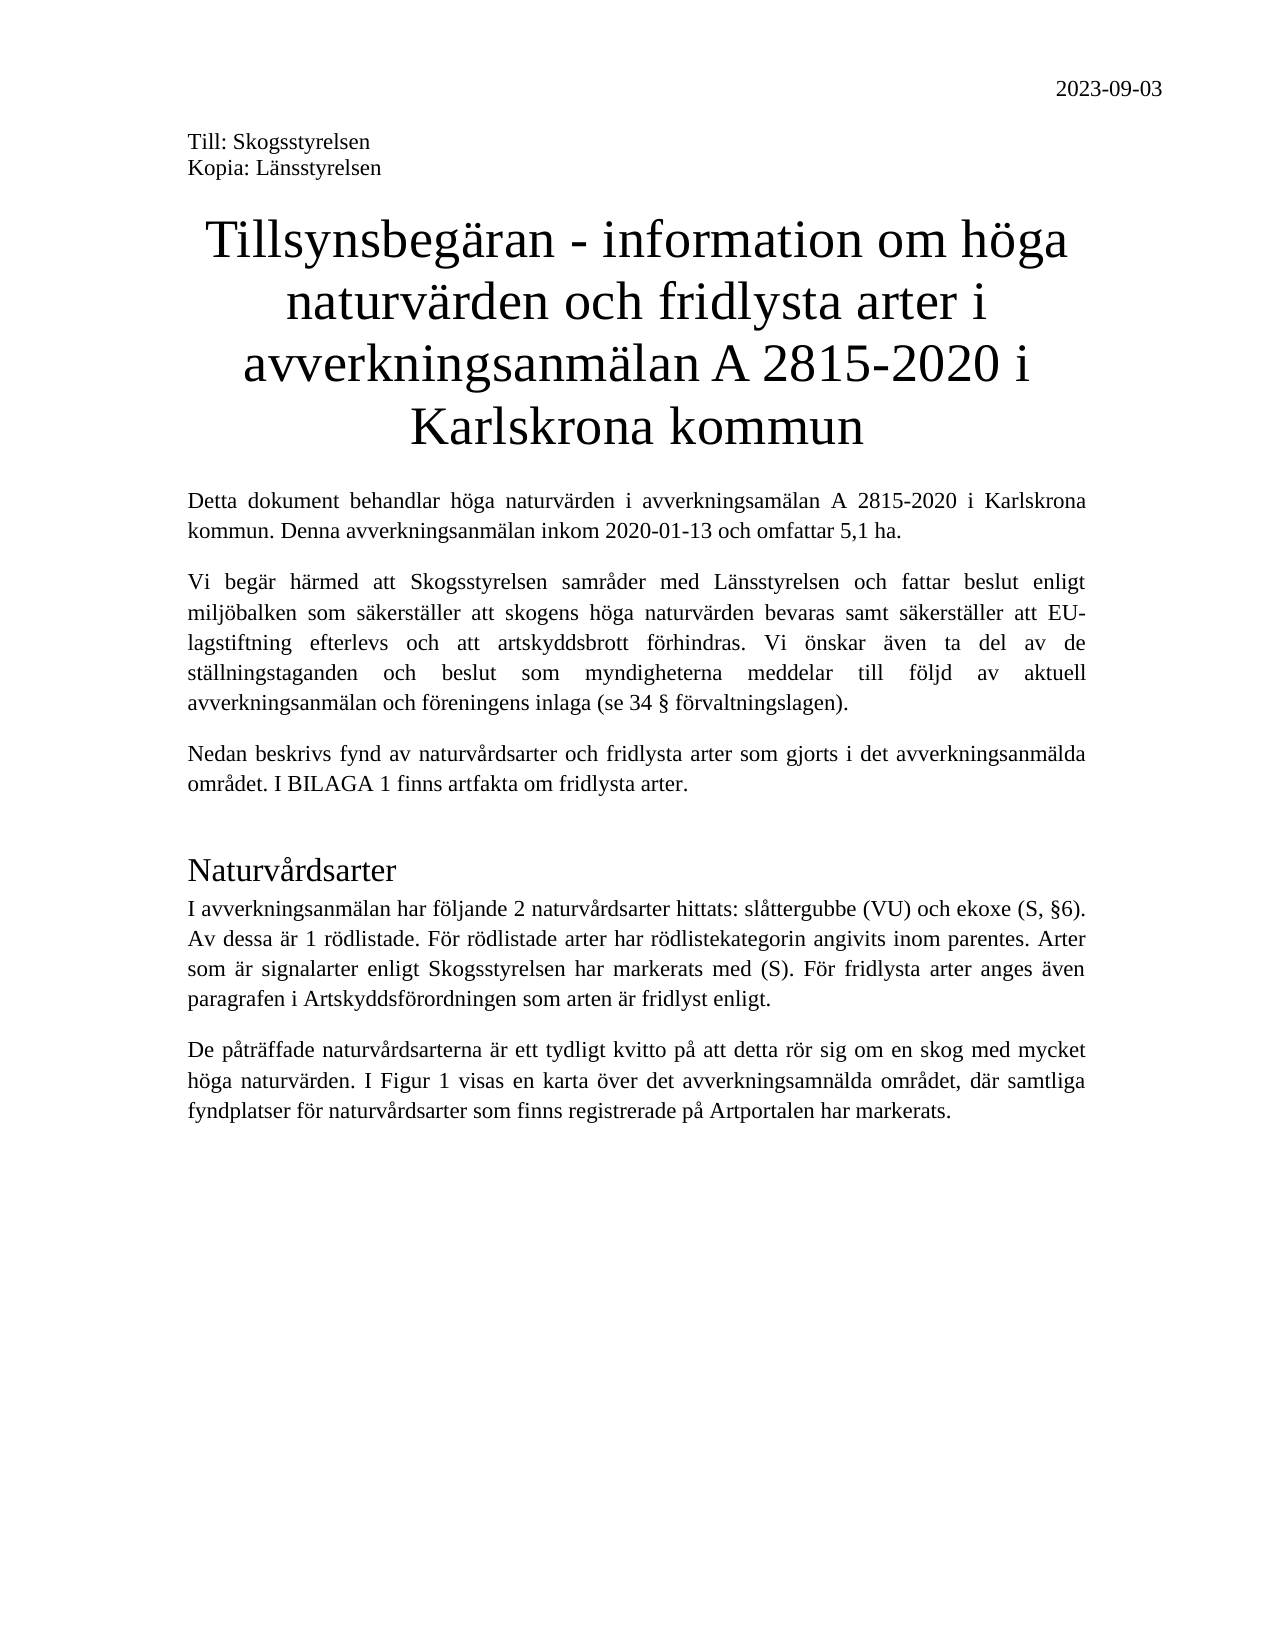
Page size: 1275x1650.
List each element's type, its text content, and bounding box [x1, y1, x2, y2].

subtitle Naturvårdsarter [187, 851, 1087, 889]
text Detta dokument behandlar höga naturvärden i avverkningsamälan A 2815-2020 i Karlskrona kommun. Denna avverkningsanmälan inkom 2020-01-13 och omfattar 5,1 ha. [187, 487, 1087, 544]
text De påträffade naturvårdsarterna är ett tydligt kvitto på att detta rör sig om en skog med mycket höga naturvärden. I Figur 1 visas en karta över det avverkningsamnälda området, där samtliga fyndplatser för naturvårdsarter som finns registrerade på Artportalen har markerats. [187, 1036, 1087, 1123]
text I avverkningsanmälan har följande 2 naturvårdsarter hittats: slåttergubbe (VU) och ekoxe (S, §6). Av dessa är 1 rödlistade. För rödlistade arter har rödlistekategorin angivits inom parentes. Arter som är signalarter enligt Skogsstyrelsen har markerats med (S). För fridlysta arter anges även paragrafen i Artskyddsförordningen som arten är fridlyst enligt. [187, 895, 1087, 1012]
text Nedan beskrivs fynd av naturvårdsarter och fridlysta arter som gjorts i det avverkningsanmälda området. I BILAGA 1 finns artfakta om fridlysta arter. [187, 740, 1087, 797]
title Tillsynsbegäran - information om höga naturvärden och fridlysta arter i avverkningsanmälan A 2815-2020 i Karlskrona kommun [187, 207, 1087, 456]
text Vi begär härmed att Skogsstyrelsen samråder med Länsstyrelsen och fattar beslut enligt miljöbalken som säkerställer att skogens höga naturvärden bevaras samt säkerställer att EU-lagstiftning efterlevs och att artskyddsbrott förhindras. Vi önskar även ta del av de ställningstaganden och beslut som myndigheterna meddelar till följd av aktuell avverkningsanmälan och föreningens inlaga (se 34 § förvaltningslagen). [187, 568, 1087, 716]
